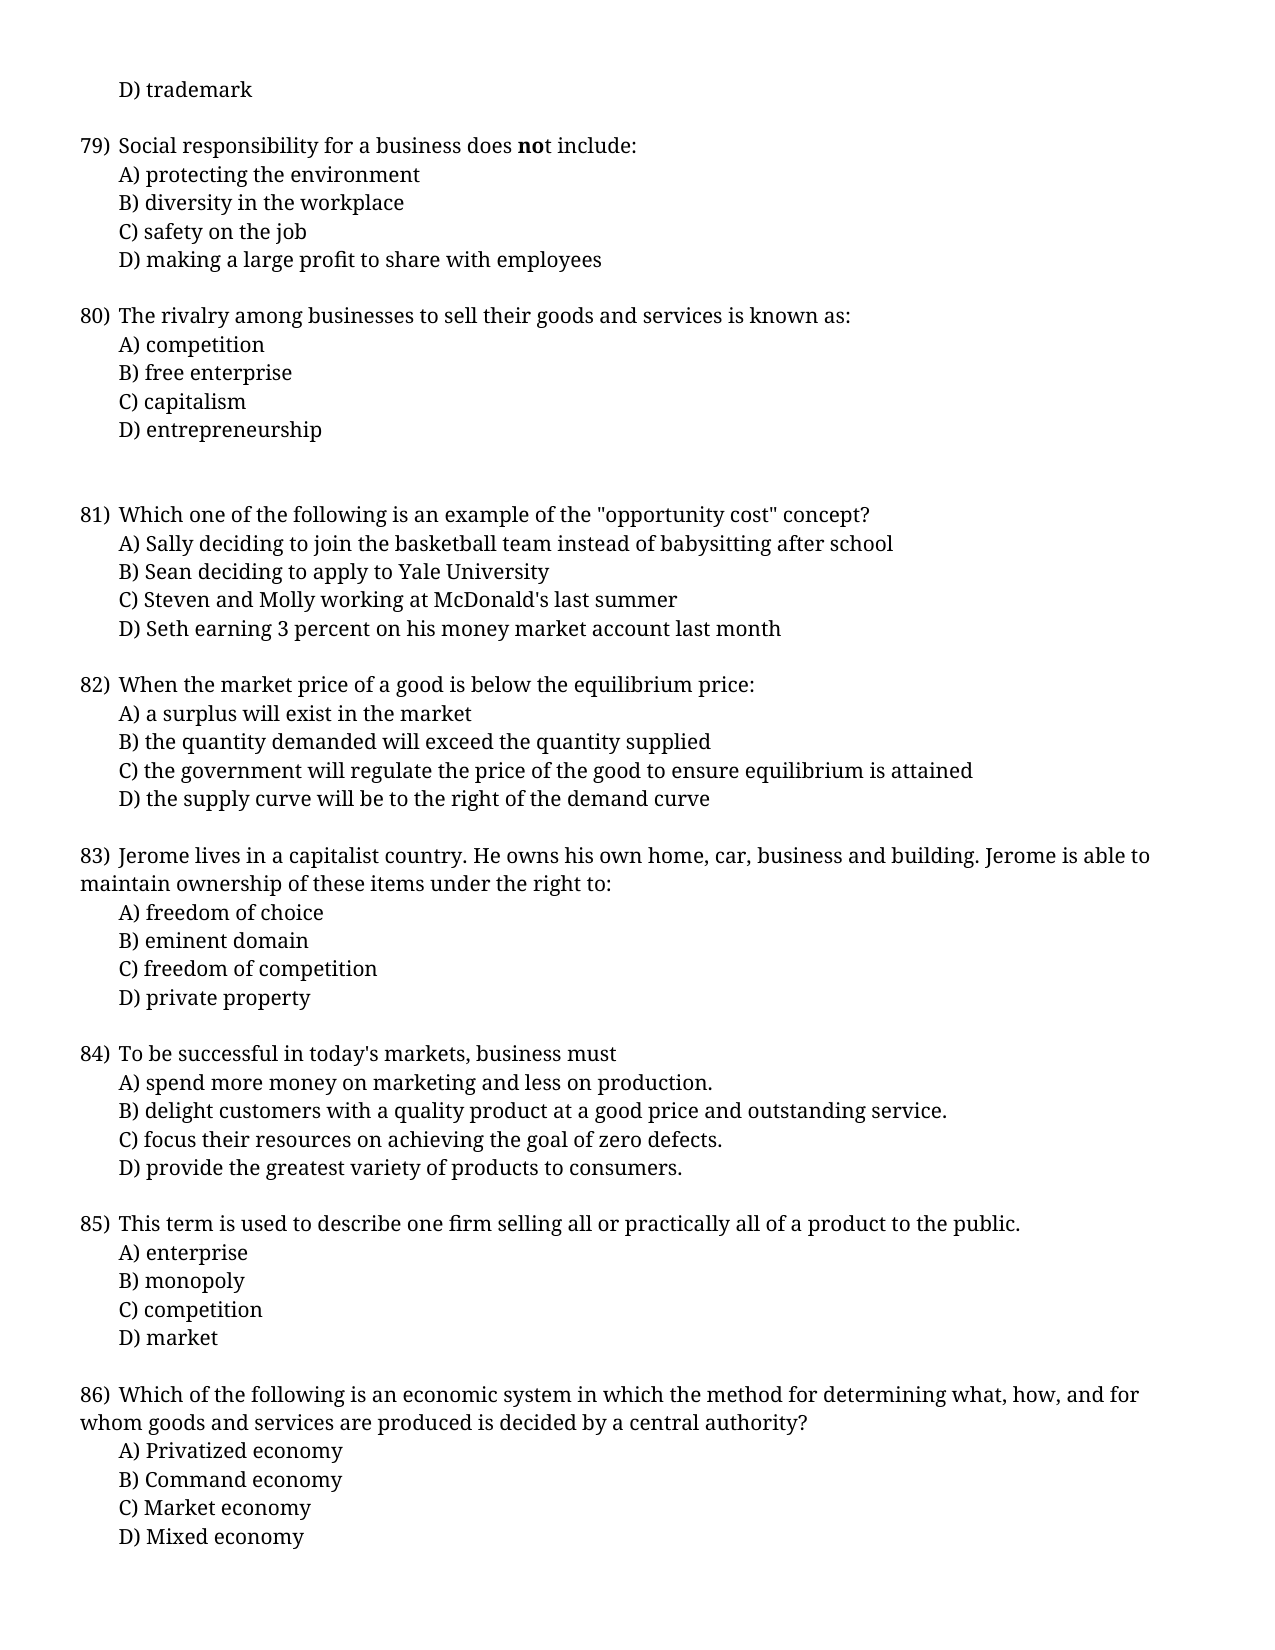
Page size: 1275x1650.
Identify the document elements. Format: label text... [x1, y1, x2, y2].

text C) competition [80, 1295, 1200, 1323]
text A) enterprise [80, 1238, 1200, 1266]
text A) a surplus will exist in the market [80, 699, 1200, 727]
text A) spend more money on marketing and less on production. [80, 1068, 1200, 1096]
text B) eminent domain [80, 926, 1200, 954]
text C) the government will regulate the price of the good to ensure equilibrium is attained [80, 756, 1200, 784]
text 79) Social responsibility for a business does not include: [80, 131, 1200, 160]
text A) protecting the environment [80, 160, 1200, 188]
text 84) To be successful in today's markets, business must [80, 1039, 1200, 1068]
text A) freedom of choice [80, 898, 1200, 926]
text C) Market economy [80, 1493, 1200, 1522]
text 82) When the market price of a good is below the equilibrium price: [80, 671, 1200, 699]
text B) delight customers with a quality product at a good price and outstanding service. [80, 1096, 1200, 1125]
text D) Mixed economy [80, 1522, 1200, 1550]
text A) competition [80, 330, 1200, 358]
text C) Steven and Molly working at McDonald's last summer [80, 586, 1200, 614]
text D) making a large profit to share with employees [80, 245, 1200, 274]
text C) focus their resources on achieving the goal of zero defects. [80, 1125, 1200, 1153]
text C) capitalism [80, 387, 1200, 415]
text D) trademark [80, 75, 1200, 103]
text D) market [80, 1323, 1200, 1352]
text B) Command economy [80, 1465, 1200, 1493]
text D) private property [80, 983, 1200, 1011]
text 86) Which of the following is an economic system in which the method for determining what, how, and for whom goods and services are produced is decided by a central authority? [80, 1380, 1200, 1437]
text D) entrepreneurship [80, 415, 1200, 444]
text 85) This term is used to describe one firm selling all or practically all of a product to the public. [80, 1209, 1200, 1238]
text A) Privatized economy [80, 1437, 1200, 1465]
text A) Sally deciding to join the basketball team instead of babysitting after school [80, 529, 1200, 557]
text B) the quantity demanded will exceed the quantity supplied [80, 727, 1200, 756]
text D) Seth earning 3 percent on his money market account last month [80, 614, 1200, 642]
text C) safety on the job [80, 217, 1200, 245]
text D) provide the greatest variety of products to consumers. [80, 1153, 1200, 1182]
text 81) Which one of the following is an example of the "opportunity cost" concept? [80, 500, 1200, 529]
text B) Sean deciding to apply to Yale University [80, 557, 1200, 586]
text 83) Jerome lives in a capitalist country. He owns his own home, car, business and building. Jerome is able to maintain ownership of these items under the right to: [80, 841, 1200, 898]
text C) freedom of competition [80, 954, 1200, 983]
text B) free enterprise [80, 358, 1200, 387]
text B) monopoly [80, 1266, 1200, 1295]
text 80) The rivalry among businesses to sell their goods and services is known as: [80, 302, 1200, 330]
text B) diversity in the workplace [80, 188, 1200, 217]
text D) the supply curve will be to the right of the demand curve [80, 784, 1200, 813]
